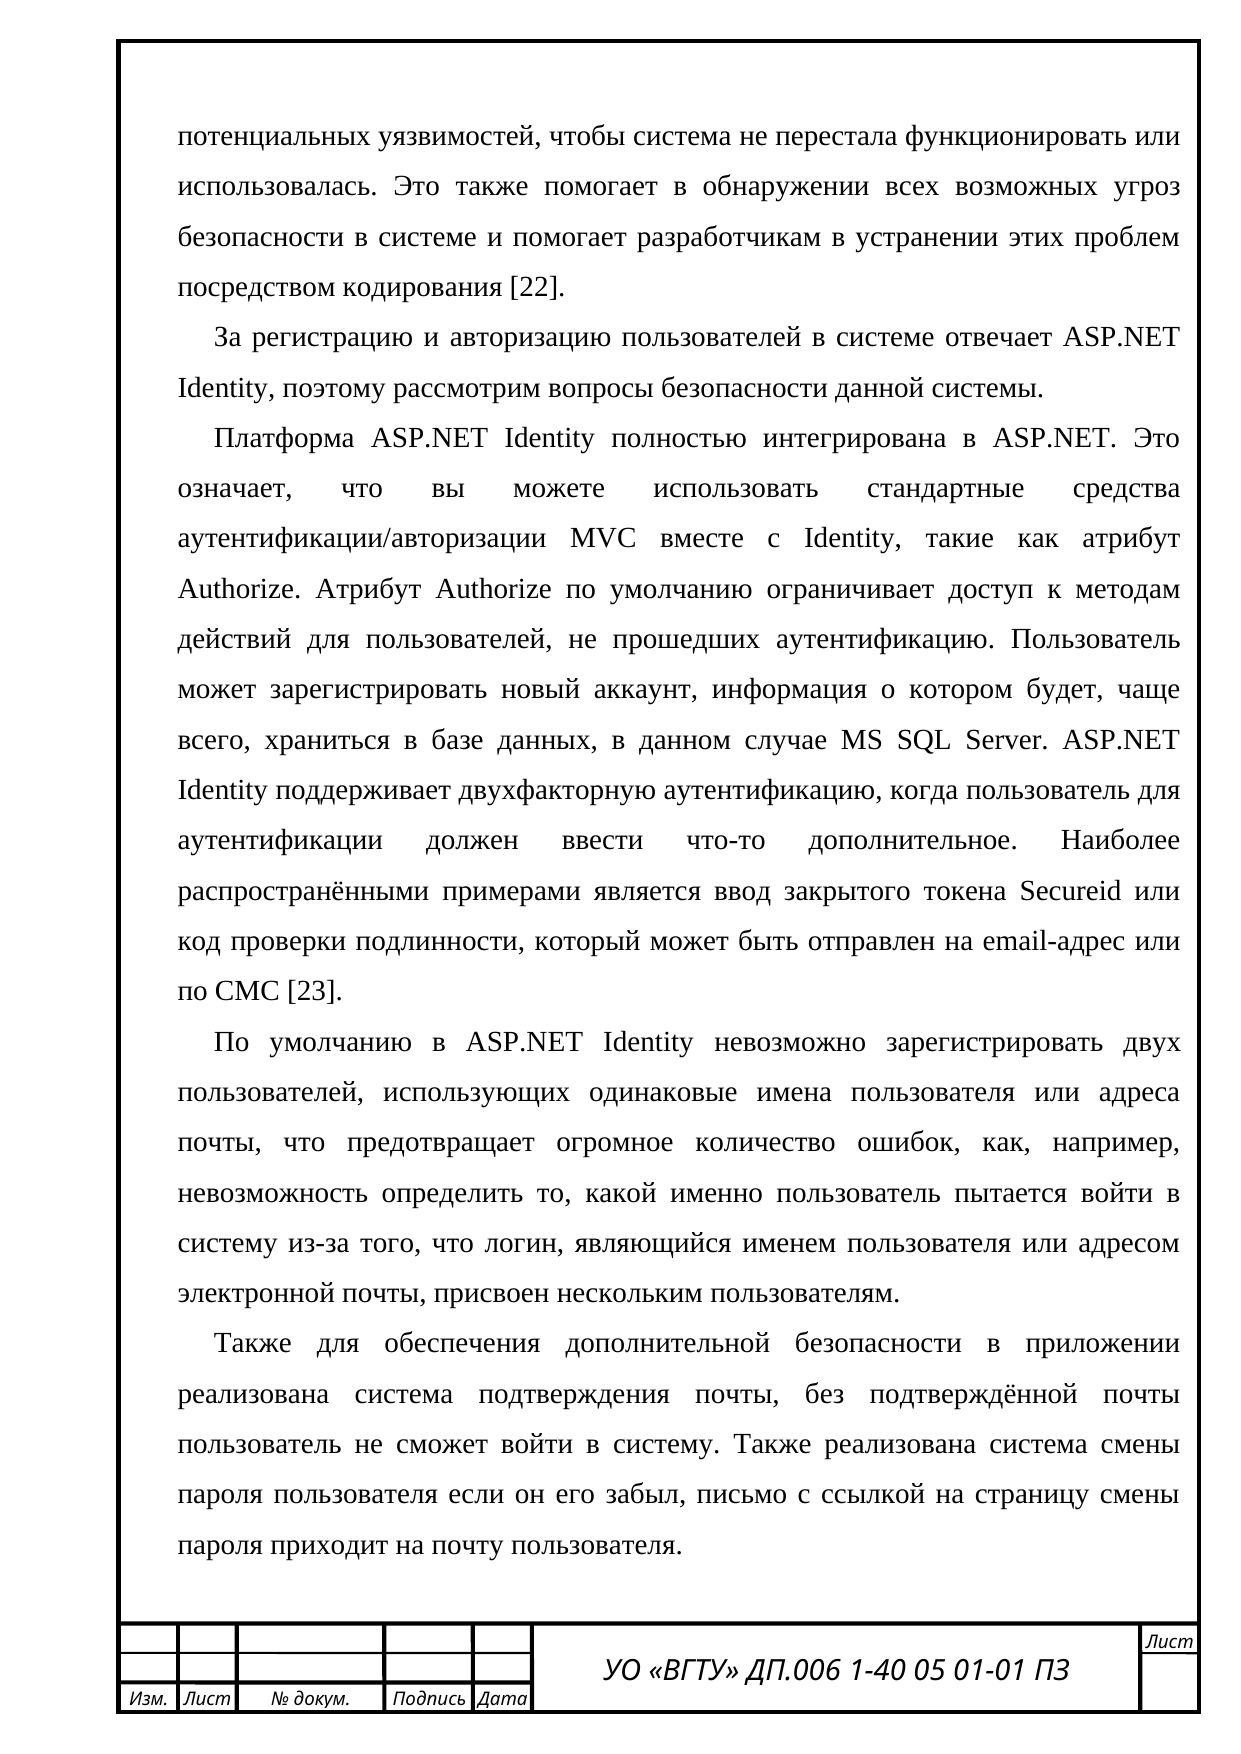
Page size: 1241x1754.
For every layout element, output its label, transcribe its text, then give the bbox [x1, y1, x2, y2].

text Платформа ASP.NET Identity полностью интегрирована в ASP.NET. Это означает, что вы можете использовать стандартные средства аутентификации/авторизации MVC вместе с Identity, такие как атрибут Authorize. Атрибут Authorize по умолчанию ограничивает доступ к методам действий для пользователей, не прошедших аутентификацию. Пользователь может зарегистрировать новый аккаунт, информация о котором будет, чаще всего, храниться в базе данных, в данном случае MS SQL Server. ASP.NET Identity поддерживает двухфакторную аутентификацию, когда пользователь для аутентификации должен ввести что-то дополнительное. Наиболее распространёнными примерами является ввод закрытого токена Secureid или код проверки подлинности, который может быть отправлен на email-адрес или по СМС [23]. [177, 420, 1181, 1007]
text Также для обеспечения дополнительной безопасности в приложении реализована система подтверждения почты, без подтверждённой почты пользователь не сможет войти в систему. Также реализована система смены пароля пользователя если он его забыл, письмо с ссылкой на страницу смены пароля приходит на почту пользователя. [177, 1326, 1181, 1560]
text За регистрацию и авторизацию пользователей в системе отвечает ASP.NET Identity, поэтому рассмотрим вопросы безопасности данной системы. [177, 319, 1181, 403]
text По умолчанию в ASP.NET Identity невозможно зарегистрировать двух пользователей, использующих одинаковые имена пользователя или адреса почты, что предотвращает огромное количество ошибок, как, например, невозможность определить то, какой именно пользователь пытается войти в систему из-за того, что логин, являющийся именем пользователя или адресом электронной почты, присвоен нескольким пользователям. [177, 1024, 1181, 1309]
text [177, 118, 1181, 303]
